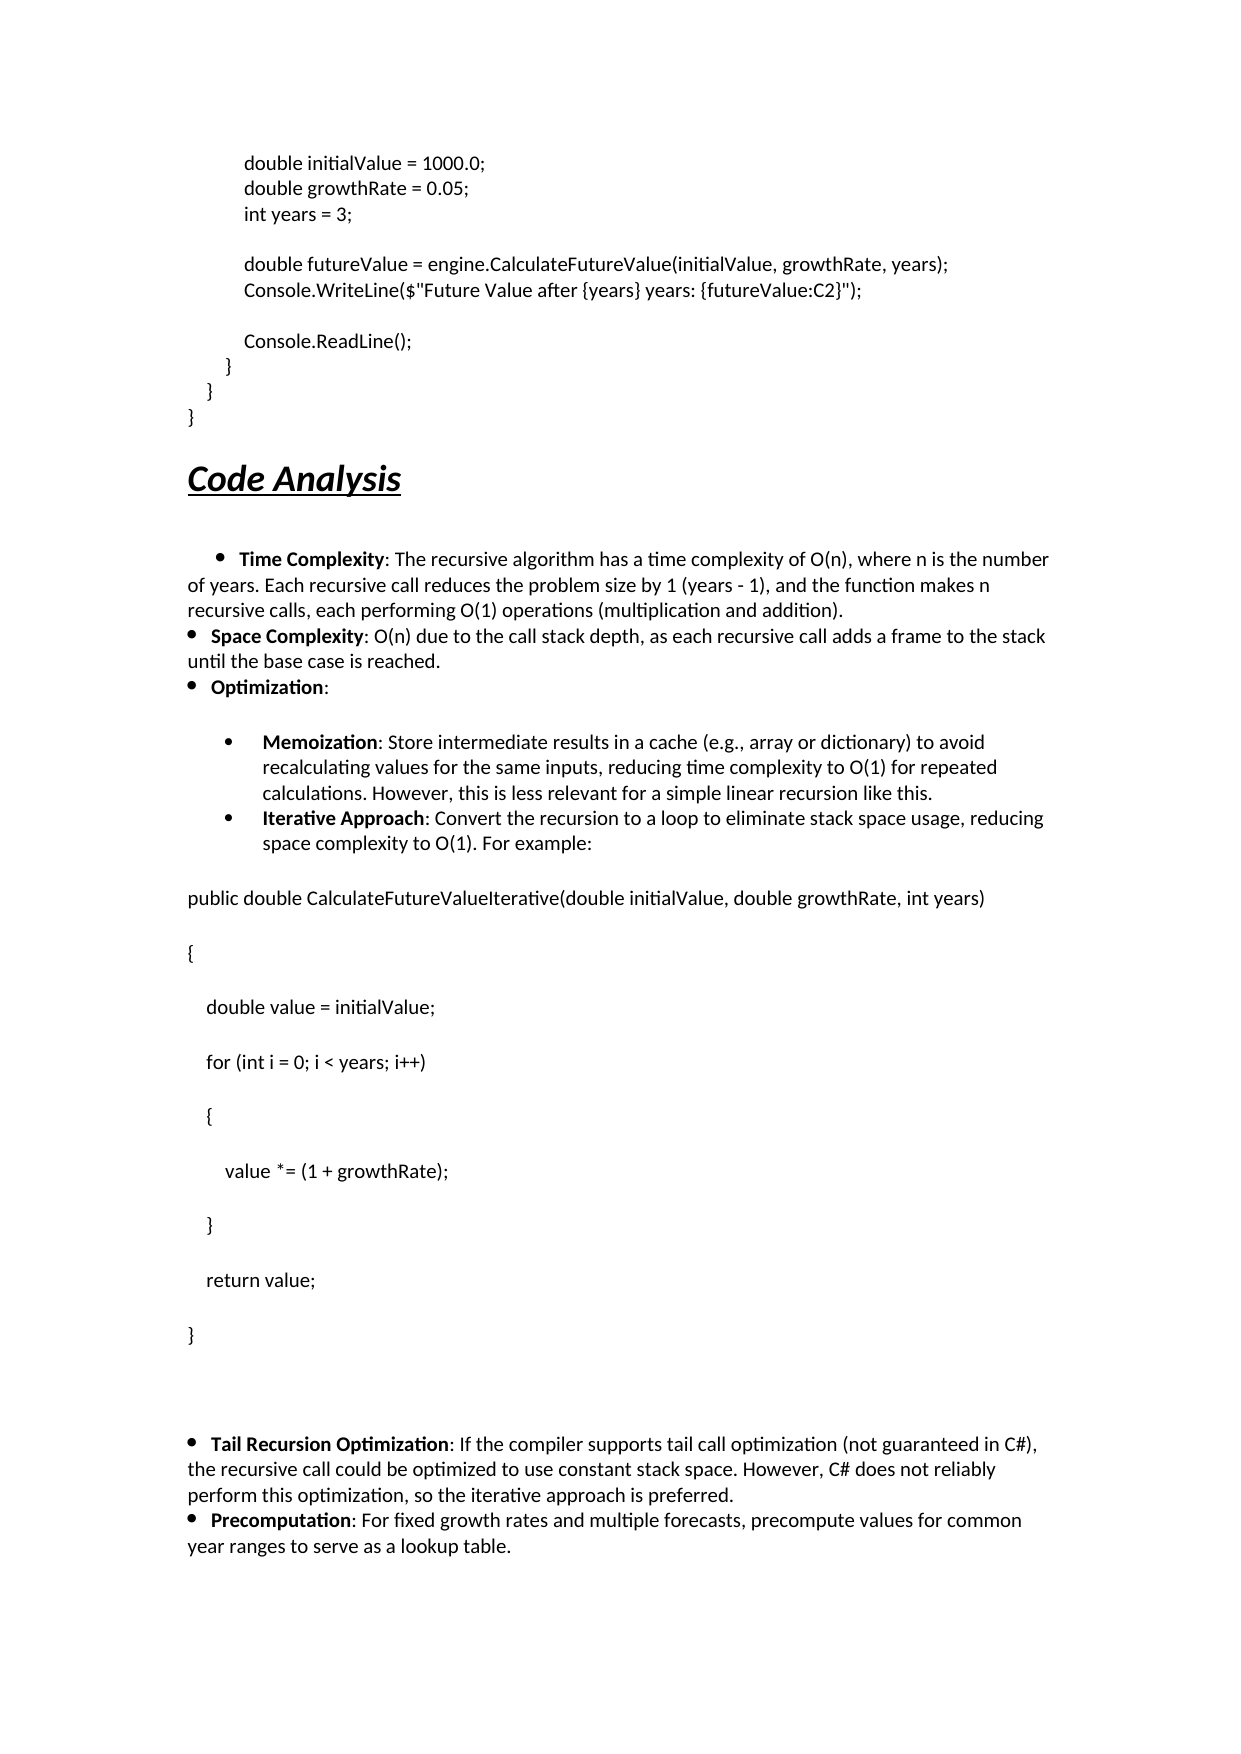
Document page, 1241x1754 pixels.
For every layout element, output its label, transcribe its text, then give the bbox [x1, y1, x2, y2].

text Code Analysis [187, 455, 1053, 501]
list Memoization: Store intermediate results in a cache (e.g., array or dictionary) to avoid recalculating values for the same inputs, reducing time complexity to O(1) for repeated calculations. However, this is less relevant for a simple linear recursion like this. [225, 729, 1053, 805]
text Console.ReadLine(); [187, 328, 1053, 353]
text } [187, 353, 1053, 379]
text · Precomputation: For fixed growth rates and multiple forecasts, precompute values for common year ranges to serve as a lookup table. [187, 1507, 1053, 1558]
list { [187, 1103, 1053, 1129]
list } [187, 1213, 1053, 1238]
list return value; [187, 1267, 1053, 1293]
text double growthRate = 0.05; [187, 175, 1053, 201]
list for (int i = 0; i < years; i++) [187, 1049, 1053, 1074]
list value *= (1 + growthRate); [187, 1158, 1053, 1183]
text · Space Complexity: O(n) due to the call stack depth, as each recursive call adds a frame to the stack until the base case is reached. [187, 623, 1053, 674]
text · Tail Recursion Optimization: If the compiler supports tail call optimization (not guaranteed in C#), the recursive call could be optimized to use constant stack space. However, C# does not reliably perform this optimization, so the iterative approach is preferred. [187, 1431, 1053, 1507]
text · Optimization: [187, 674, 1053, 700]
list { [187, 940, 1053, 965]
list } [187, 1322, 1053, 1347]
text } [187, 404, 1053, 429]
list double value = initialValue; [187, 994, 1053, 1020]
text Console.WriteLine($"Future Value after {years} years: {futureValue:C2}"); [187, 277, 1053, 302]
text double initialValue = 1000.0; [187, 150, 1053, 175]
text · Time Complexity: The recursive algorithm has a time complexity of O(n), where n is the number of years. Each recursive call reduces the problem size by 1 (years - 1), and the function makes n recursive calls, each performing O(1) operations (multiplication and addition). [187, 547, 1053, 623]
text } [187, 379, 1053, 404]
list public double CalculateFutureValueIterative(double initialValue, double growthRate, int years) [187, 885, 1053, 911]
text double futureValue = engine.CalculateFutureValue(initialValue, growthRate, years); [187, 252, 1053, 277]
list Iterative Approach: Convert the recursion to a loop to eliminate stack space usage, reducing space complexity to O(1). For example: [225, 805, 1053, 856]
text int years = 3; [187, 201, 1053, 226]
